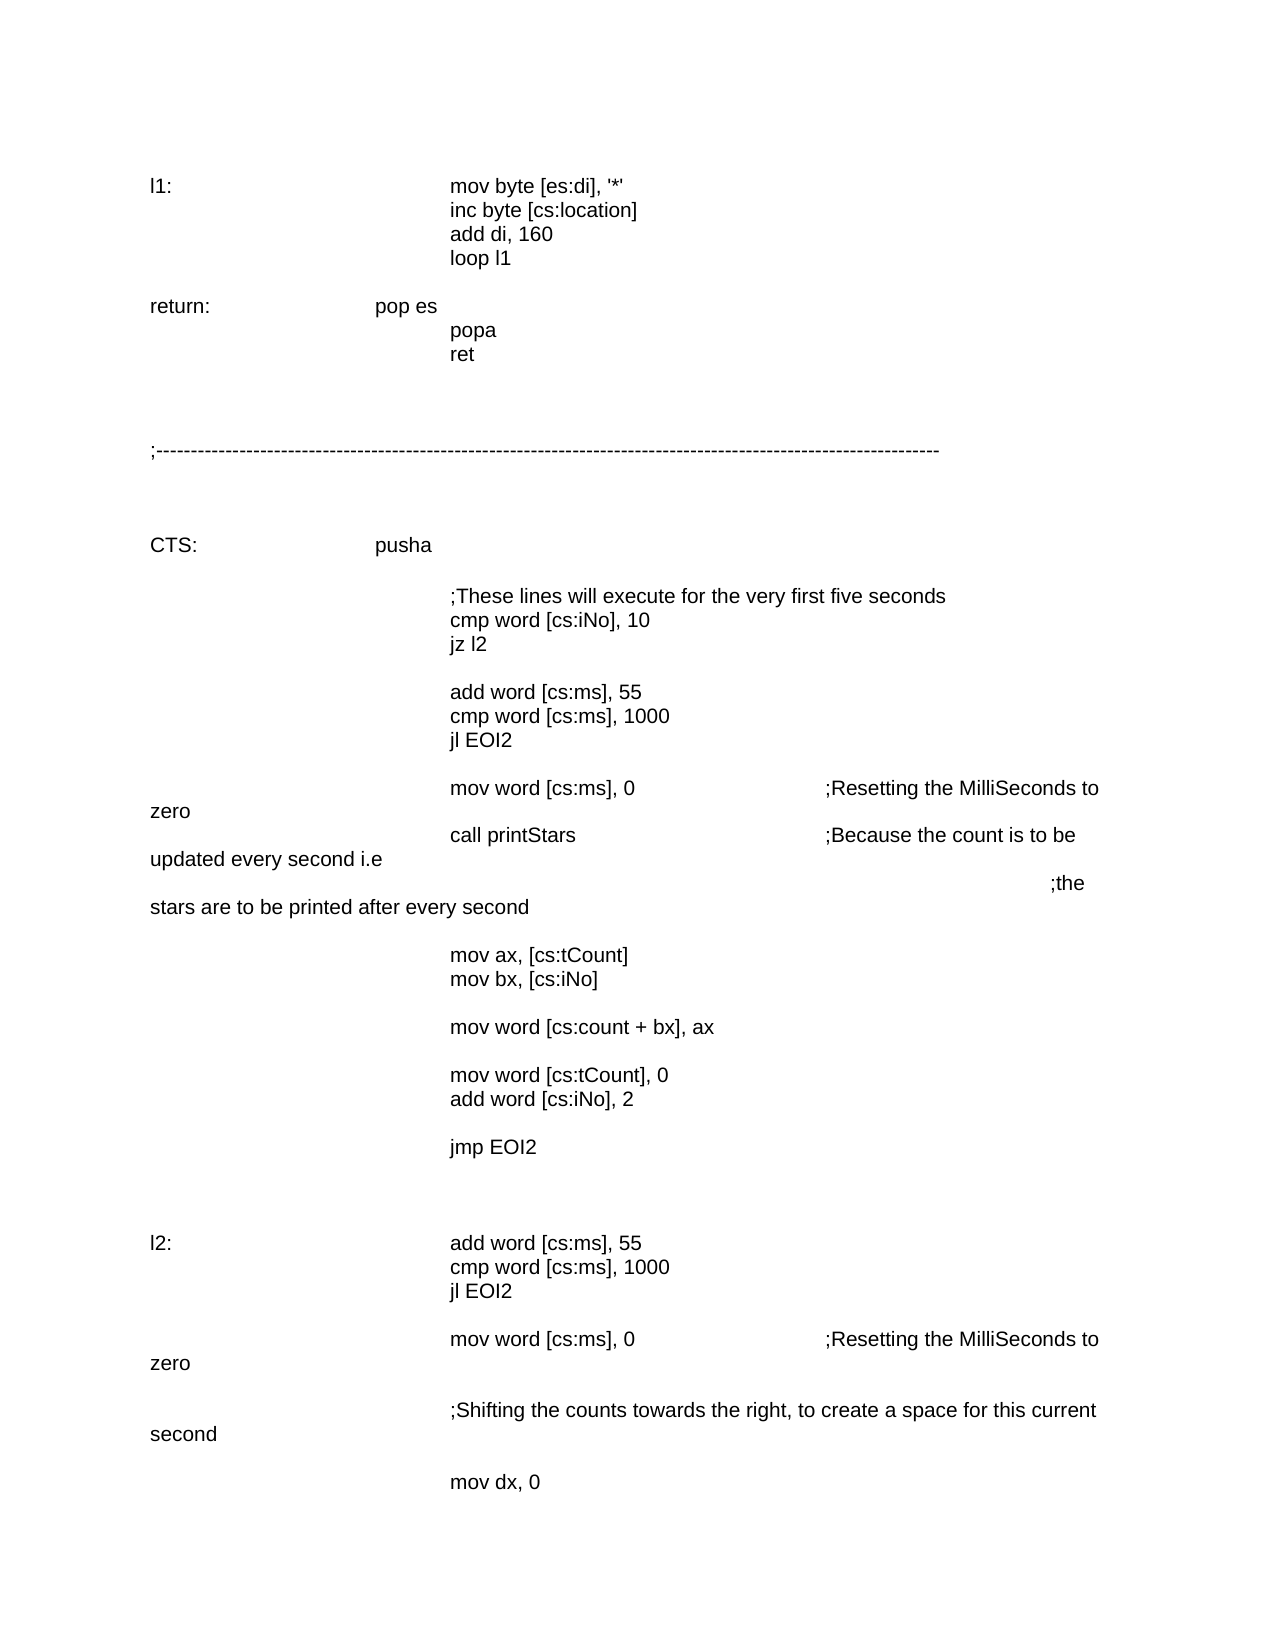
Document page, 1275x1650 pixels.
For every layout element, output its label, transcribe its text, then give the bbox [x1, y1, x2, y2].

text inc byte [cs:location] [150, 198, 1125, 222]
text jl EOI2 [150, 727, 1125, 751]
text l1: mov byte [es:di], '*' [150, 174, 1125, 198]
text mov word [cs:count + bx], ax [150, 1015, 1125, 1039]
text add di, 160 [150, 222, 1125, 246]
text mov word [cs:ms], 0 ;Resetting the MilliSeconds to zero [150, 1326, 1125, 1374]
text ;----------------------------------------------------------------------------------------------------------------- [150, 437, 1125, 461]
text mov ax, [cs:tCount] [150, 943, 1125, 967]
text add word [cs:iNo], 2 [150, 1087, 1125, 1111]
text ;These lines will execute for the very first five seconds [150, 584, 1125, 608]
text cmp word [cs:ms], 1000 [150, 1254, 1125, 1278]
text add word [cs:ms], 55 [150, 679, 1125, 703]
text ;Shifting the counts towards the right, to create a space for this current second [150, 1398, 1125, 1446]
text return: pop es [150, 294, 1125, 318]
text loop l1 [150, 246, 1125, 270]
text mov dx, 0 [150, 1470, 1125, 1494]
text call printStars ;Because the count is to be updated every second i.e [150, 823, 1125, 871]
text jz l2 [150, 632, 1125, 656]
text cmp word [cs:ms], 1000 [150, 703, 1125, 727]
text popa [150, 318, 1125, 342]
text ;the stars are to be printed after every second [150, 871, 1125, 919]
text cmp word [cs:iNo], 10 [150, 608, 1125, 632]
text jl EOI2 [150, 1278, 1125, 1302]
text CTS: pusha [150, 533, 1125, 557]
text ret [150, 342, 1125, 366]
text l2: add word [cs:ms], 55 [150, 1231, 1125, 1254]
text mov word [cs:ms], 0 ;Resetting the MilliSeconds to zero [150, 775, 1125, 823]
text mov bx, [cs:iNo] [150, 967, 1125, 991]
text jmp EOI2 [150, 1135, 1125, 1159]
text mov word [cs:tCount], 0 [150, 1063, 1125, 1087]
